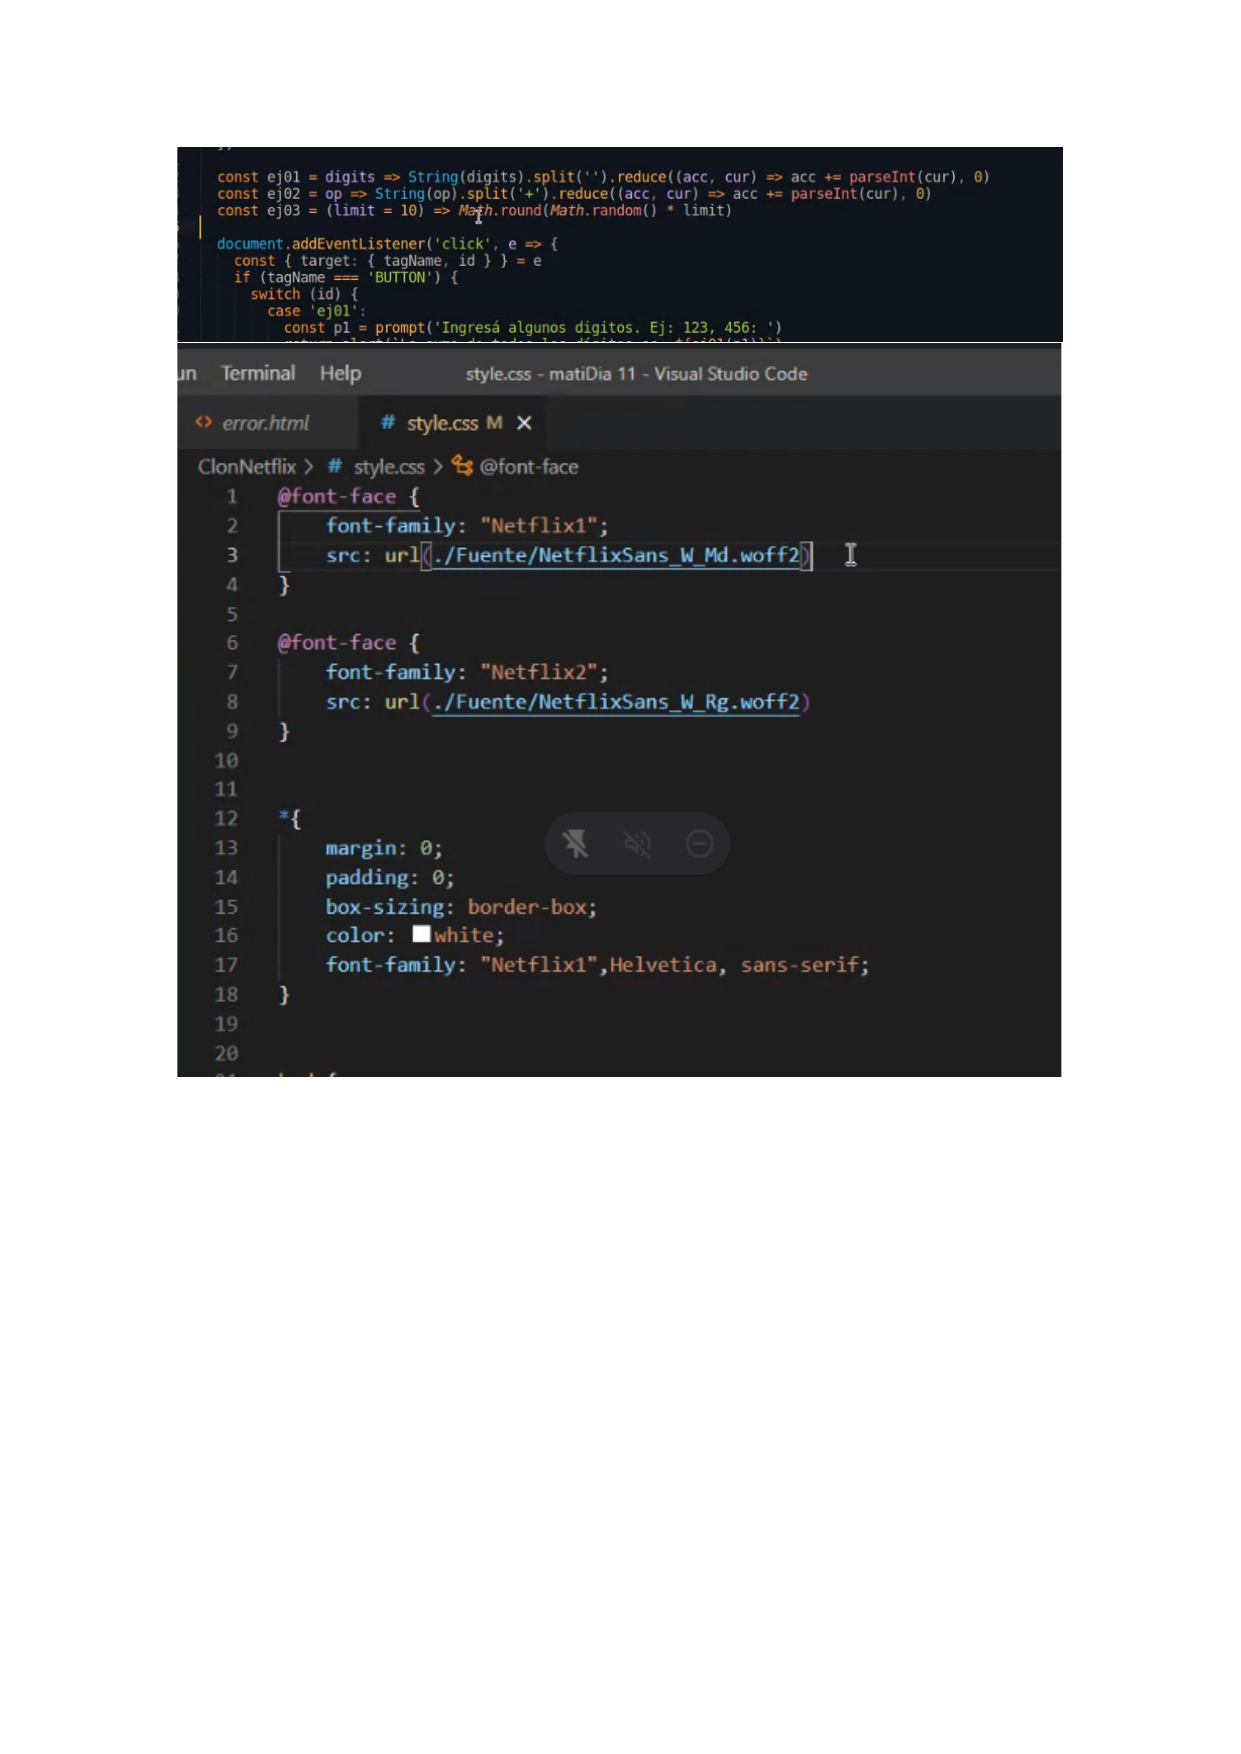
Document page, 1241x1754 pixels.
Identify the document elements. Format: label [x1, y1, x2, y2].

picture [177, 343, 1062, 1077]
picture [177, 147, 1063, 342]
